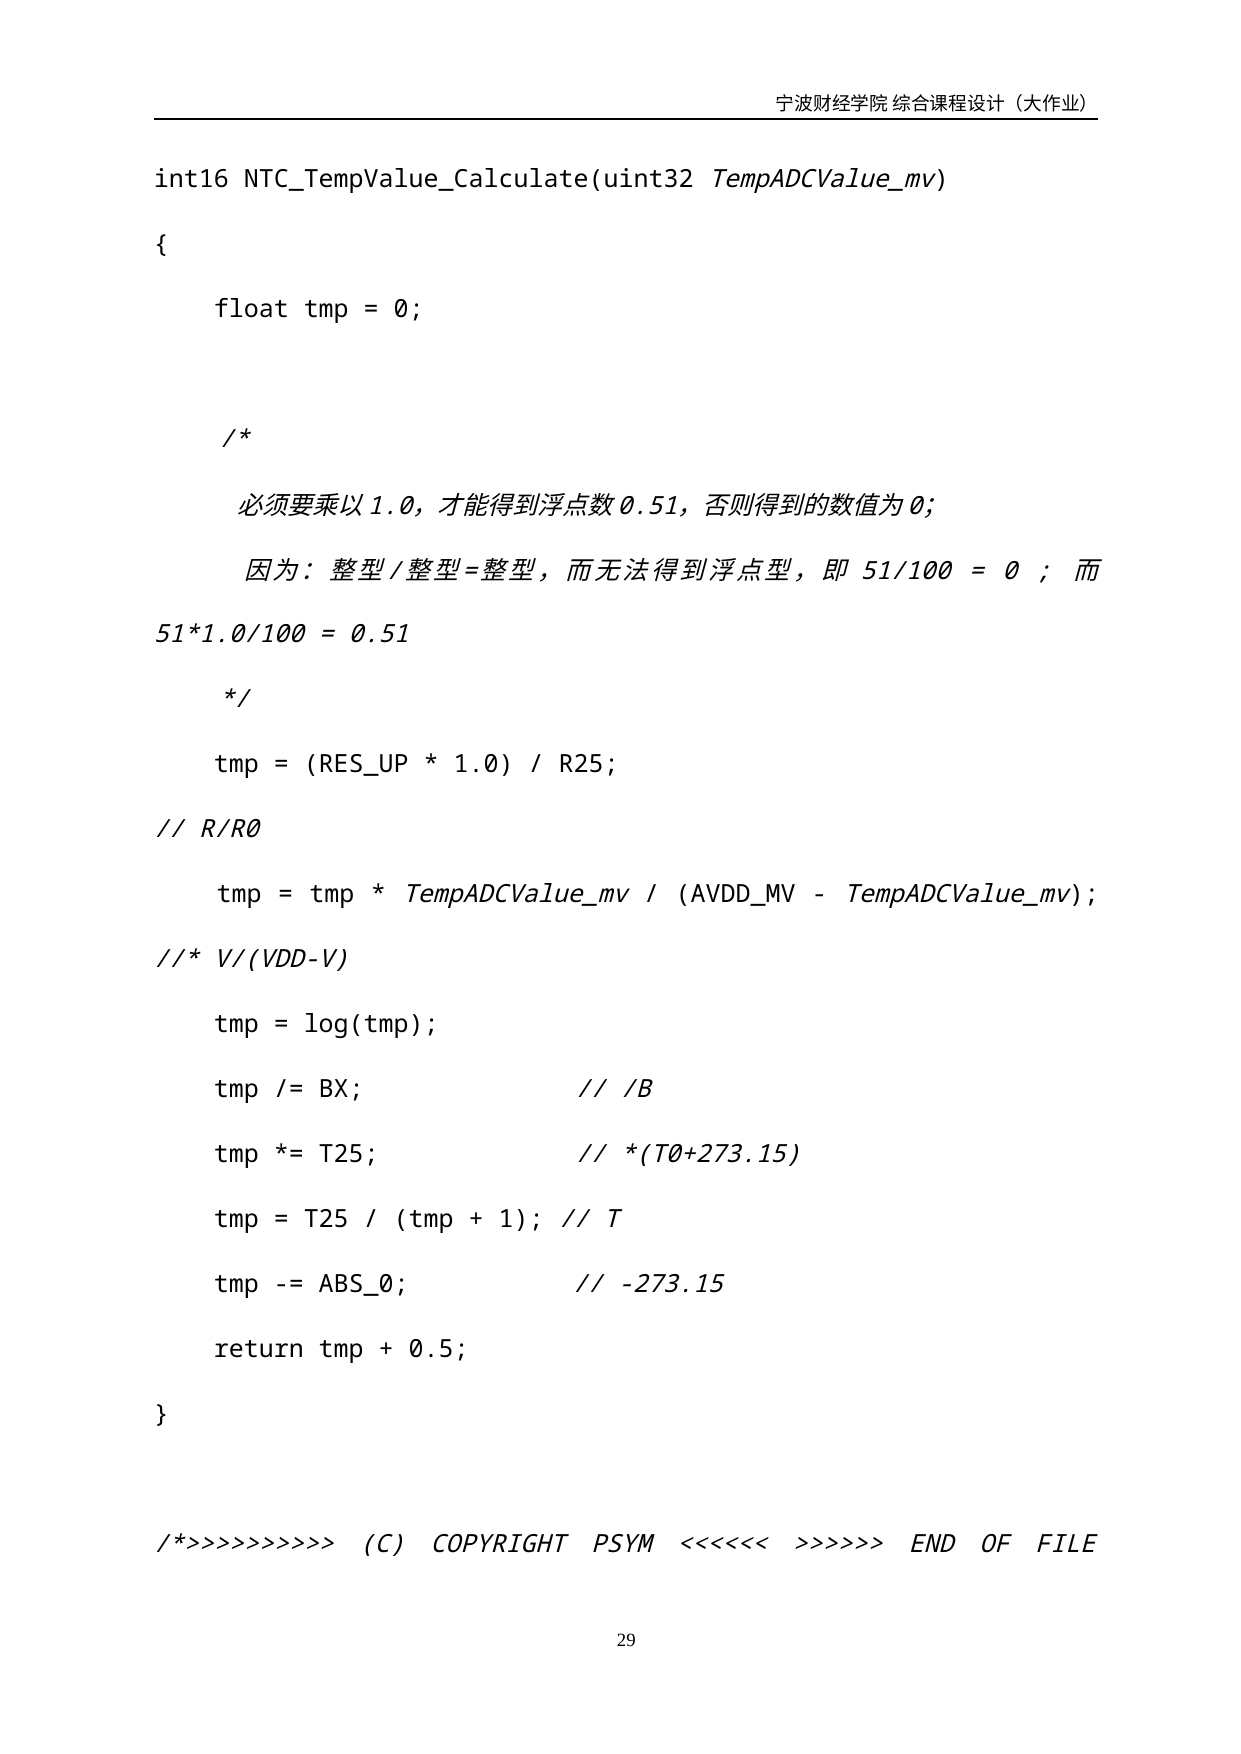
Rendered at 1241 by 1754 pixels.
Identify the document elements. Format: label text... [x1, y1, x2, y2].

text tmp /= BX; // /B [153, 1056, 1098, 1121]
text { [153, 211, 1098, 276]
text tmp *= T25; // *(T0+273.15) [153, 1121, 1098, 1186]
text */ [153, 666, 1098, 731]
text tmp = T25 / (tmp + 1); // T [153, 1186, 1098, 1251]
text int16 NTC_TempValue_Calculate(uint32 TempADCValue_mv) [153, 146, 1098, 211]
text 因为：整型/整型=整型，而无法得到浮点型，即 51/100 = 0 ; 而51*1.0/100 = 0.51 [153, 536, 1098, 666]
text /* [153, 406, 1098, 471]
text } [153, 1381, 1098, 1446]
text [153, 1511, 1098, 1576]
text tmp = (RES_UP * 1.0) / R25; // R/R0 [153, 731, 1098, 861]
text tmp = log(tmp); [153, 991, 1098, 1056]
text return tmp + 0.5; [153, 1316, 1098, 1381]
text tmp -= ABS_0; // -273.15 [153, 1251, 1098, 1316]
text float tmp = 0; [153, 276, 1098, 341]
text 必须要乘以1.0，才能得到浮点数0.51，否则得到的数值为0； [153, 471, 1098, 536]
text tmp = tmp * TempADCValue_mv / (AVDD_MV - TempADCValue_mv); //* V/(VDD-V) [153, 861, 1098, 991]
